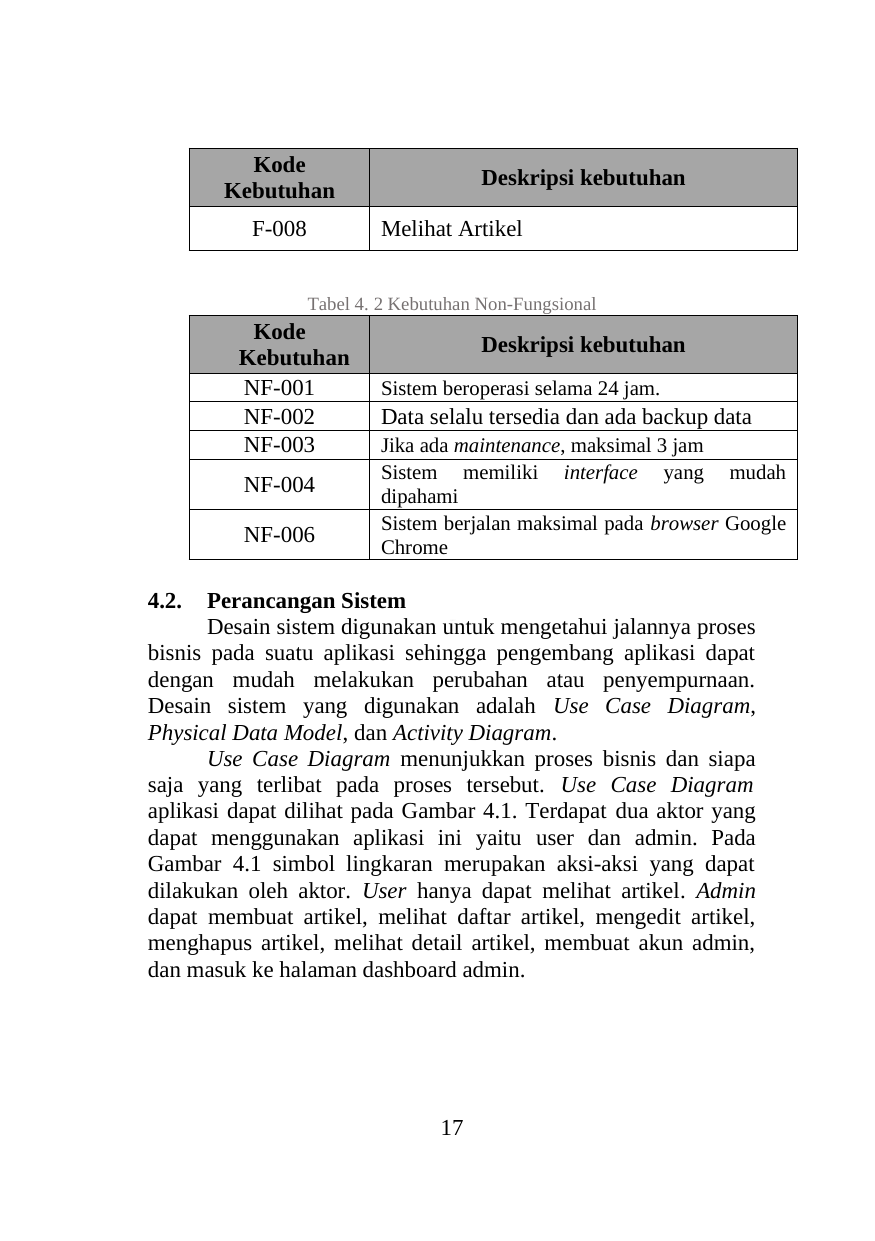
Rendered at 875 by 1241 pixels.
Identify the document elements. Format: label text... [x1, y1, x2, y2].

table_cell Sistem berjalan maksimal pada browser Google Chrome [370, 510, 797, 559]
table_cell NF-001 [190, 374, 369, 401]
table_header Deskripsi kebutuhan [370, 149, 797, 206]
table_cell Jika ada maintenance, maksimal 3 jam [370, 431, 797, 458]
subtitle Perancangan Sistem [148, 587, 756, 613]
list Desain sistem digunakan untuk mengetahui jalannya proses bisnis pada suatu aplikasi sehingga pengembang aplikasi dapat dengan mudah melakukan perubahan atau penyempurnaan. Desain sistem yang digunakan adalah Use Case Diagram, Physical Data Model, dan Activity Diagram. [148, 613, 756, 745]
table_cell NF-003 [190, 431, 369, 458]
table_cell Melihat Artikel [370, 207, 797, 250]
table_cell NF-002 [190, 402, 369, 430]
list Use Case Diagram menunjukkan proses bisnis dan siapa saja yang terlibat pada proses tersebut. Use Case Diagram aplikasi dapat dilihat pada Gambar 4.1. Terdapat dua aktor yang dapat menggunakan aplikasi ini yaitu user dan admin. Pada Gambar 4.1 simbol lingkaran merupakan aksi-aksi yang dapat dilakukan oleh aktor. User hanya dapat melihat artikel. Admin dapat membuat artikel, melihat daftar artikel, mengedit artikel, menghapus artikel, melihat detail artikel, membuat akun admin, dan masuk ke halaman dashboard admin. [148, 745, 756, 982]
table_cell NF-004 [190, 460, 369, 509]
table_cell Sistem beroperasi selama 24 jam. [370, 374, 797, 401]
table_cell NF-006 [190, 510, 369, 559]
table_cell Data selalu tersedia dan ada backup data [370, 402, 797, 430]
table_header Deskripsi kebutuhan [370, 316, 797, 373]
table_cell Sistem memiliki interface yang mudah dipahami [370, 460, 797, 509]
table_header Kode Kebutuhan [190, 149, 369, 206]
table_header Kode Kebutuhan [190, 316, 369, 373]
subtitle Tabel 4. 2 Kebutuhan Non-Fungsional [148, 293, 756, 315]
table_cell F-008 [190, 207, 369, 250]
